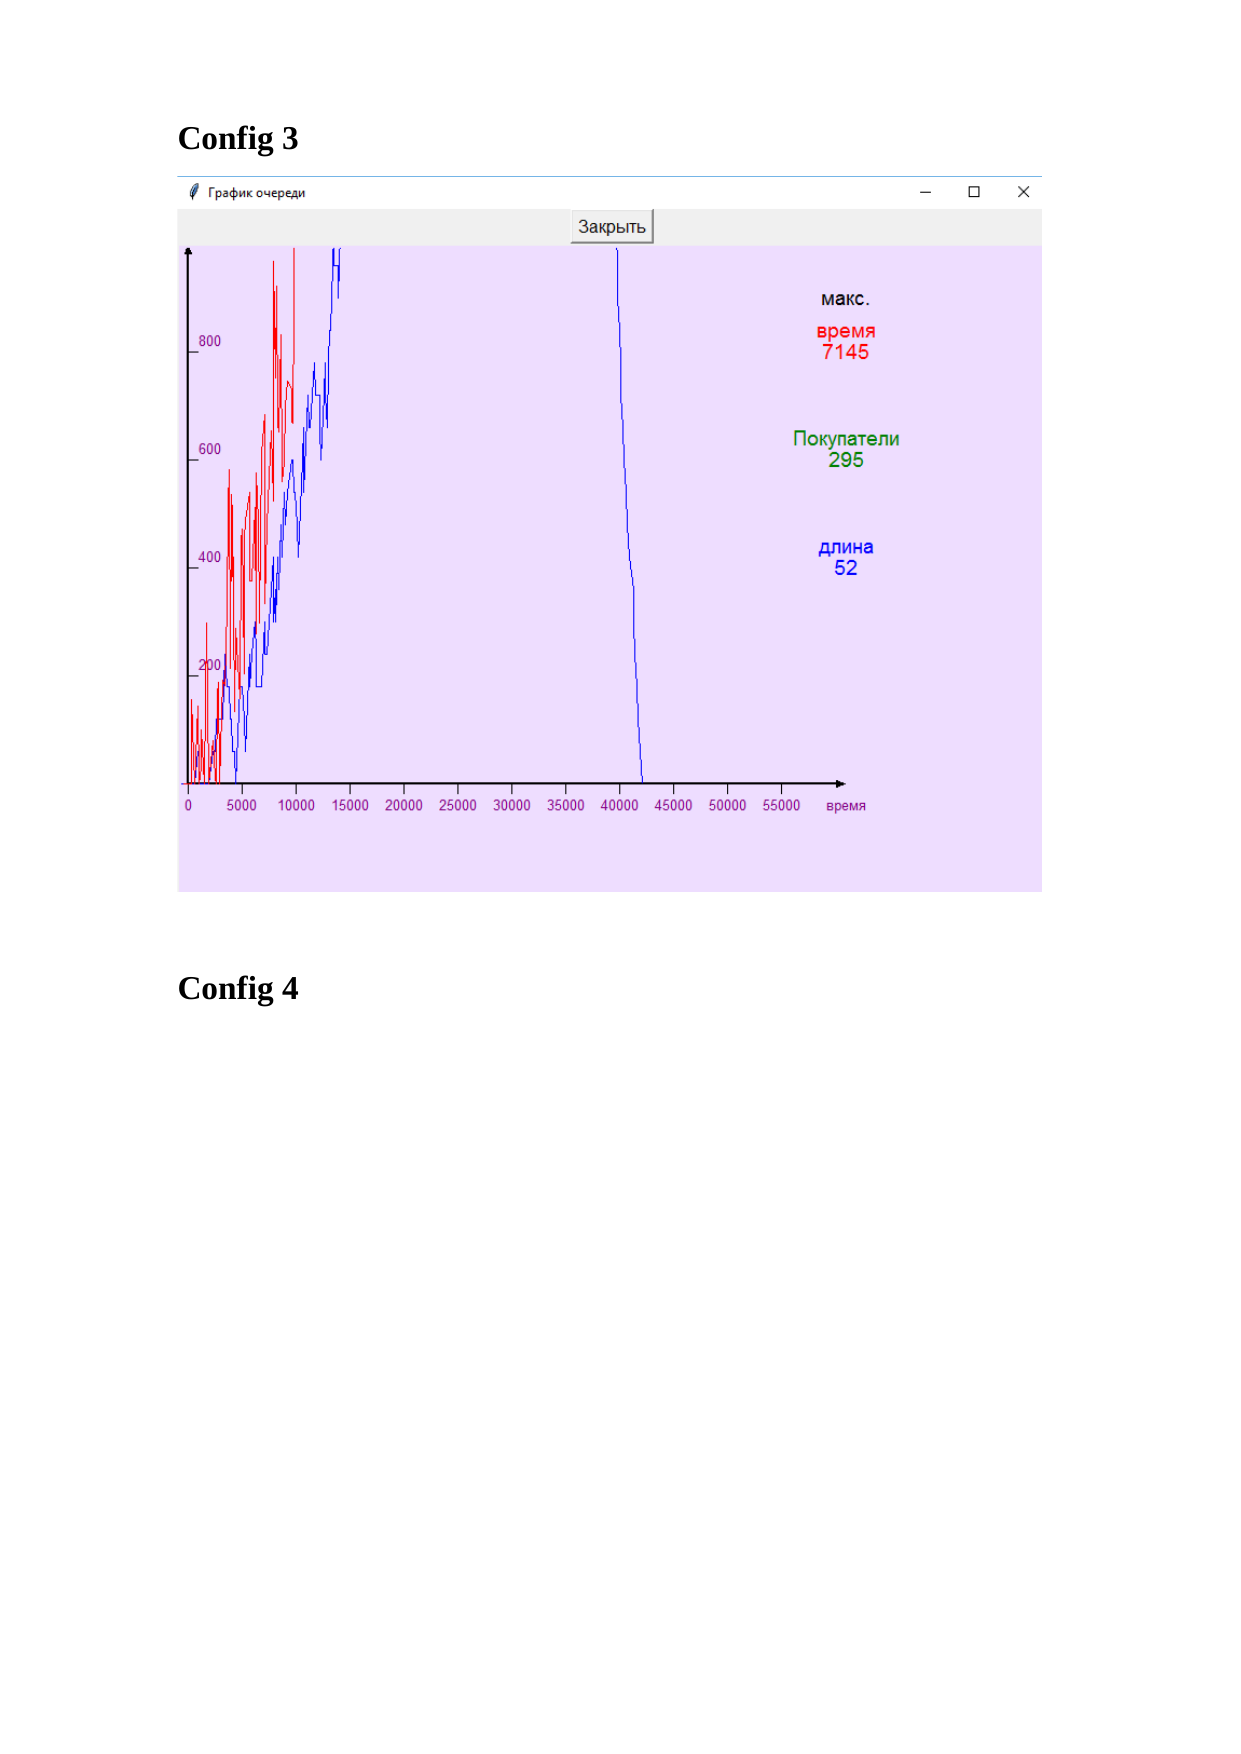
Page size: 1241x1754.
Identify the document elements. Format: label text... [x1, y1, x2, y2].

picture [177, 176, 1042, 892]
text Config 4 [177, 968, 1152, 1006]
text Config 3 [177, 118, 1152, 156]
